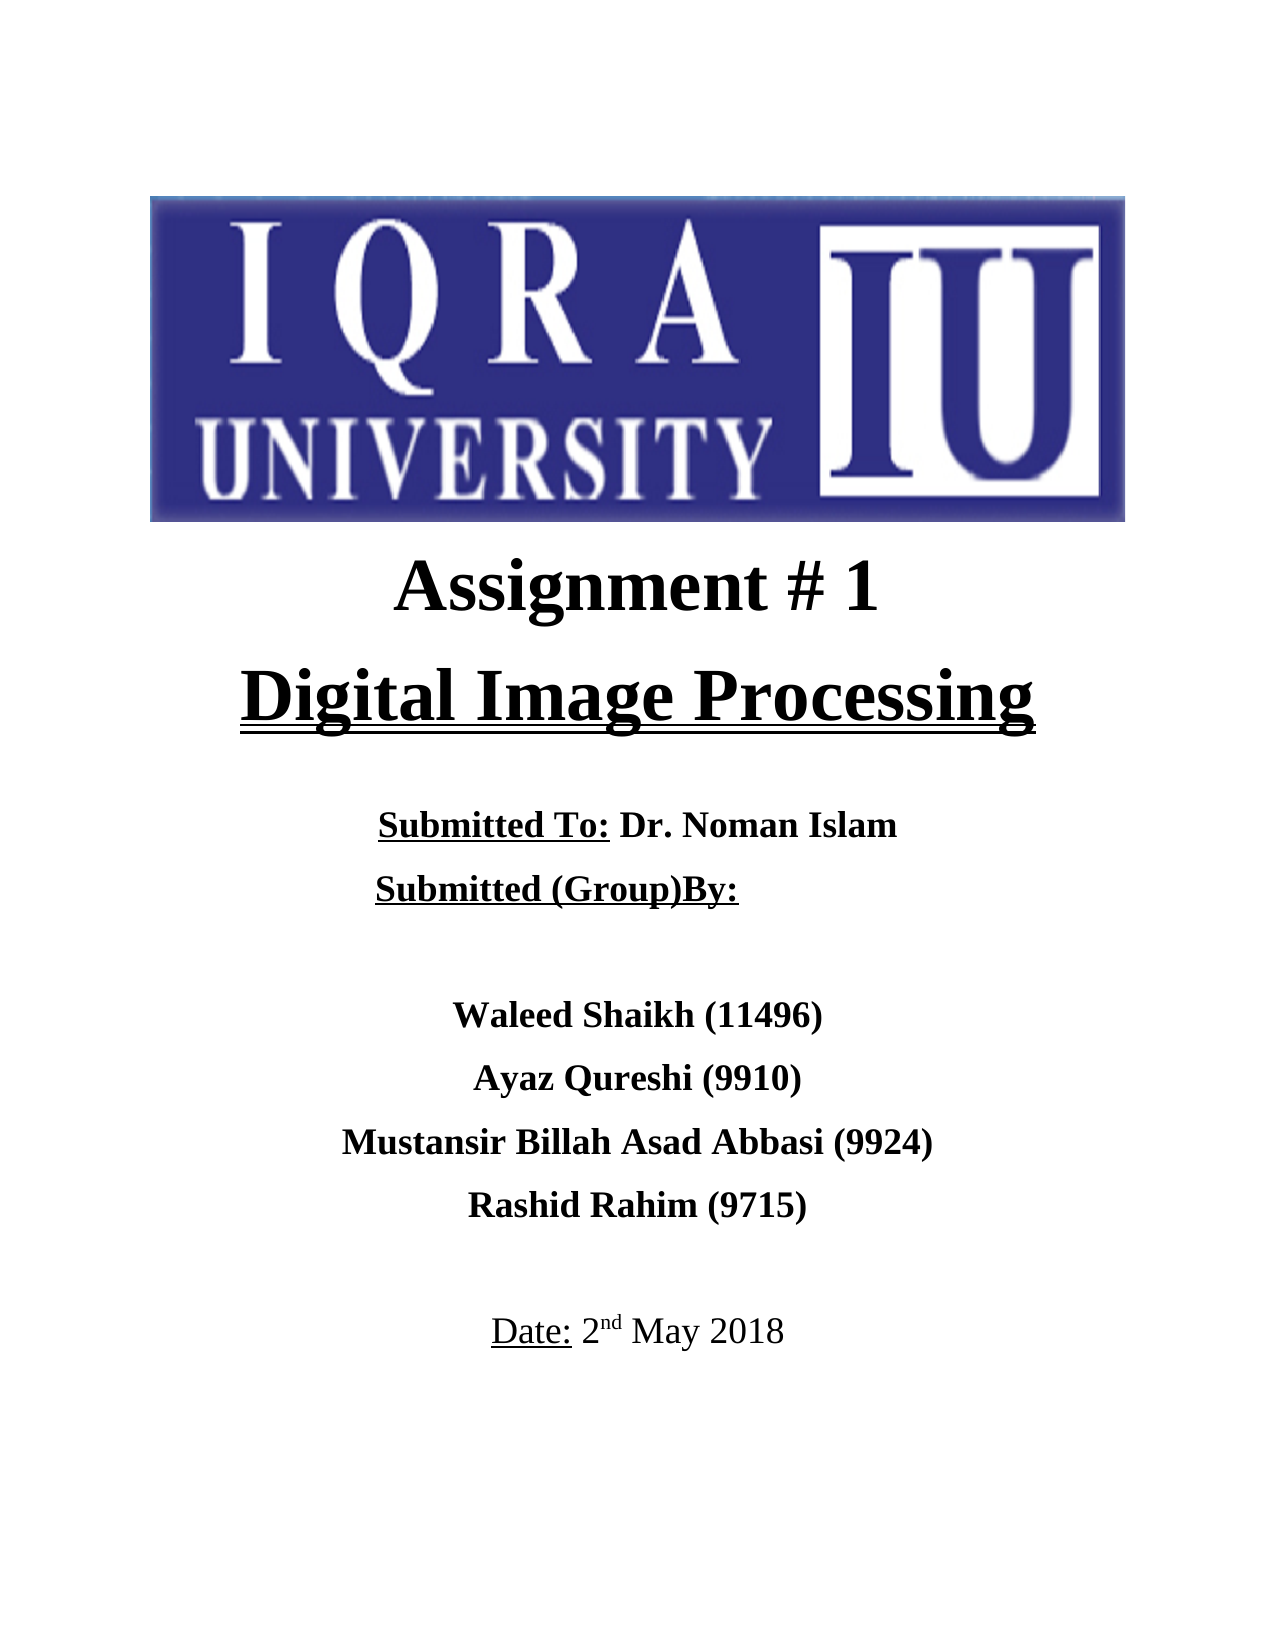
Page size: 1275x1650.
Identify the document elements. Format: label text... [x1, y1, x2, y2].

text Waleed Shaikh (11496) [150, 993, 1125, 1036]
text Submitted (Group)By: [150, 866, 1125, 909]
text Rashid Rahim (9715) [150, 1182, 1125, 1225]
text Submitted To: Dr. Noman Islam [150, 803, 1125, 846]
text Ayaz Qureshi (9910) [150, 1056, 1125, 1099]
text Mustansir Billah Asad Abbasi (9924) [150, 1119, 1125, 1162]
text Digital Image Processing [150, 651, 1125, 737]
text Date: 2nd May 2018 [150, 1309, 1125, 1352]
picture [150, 196, 1125, 522]
text Assignment # 1 [150, 541, 1125, 627]
